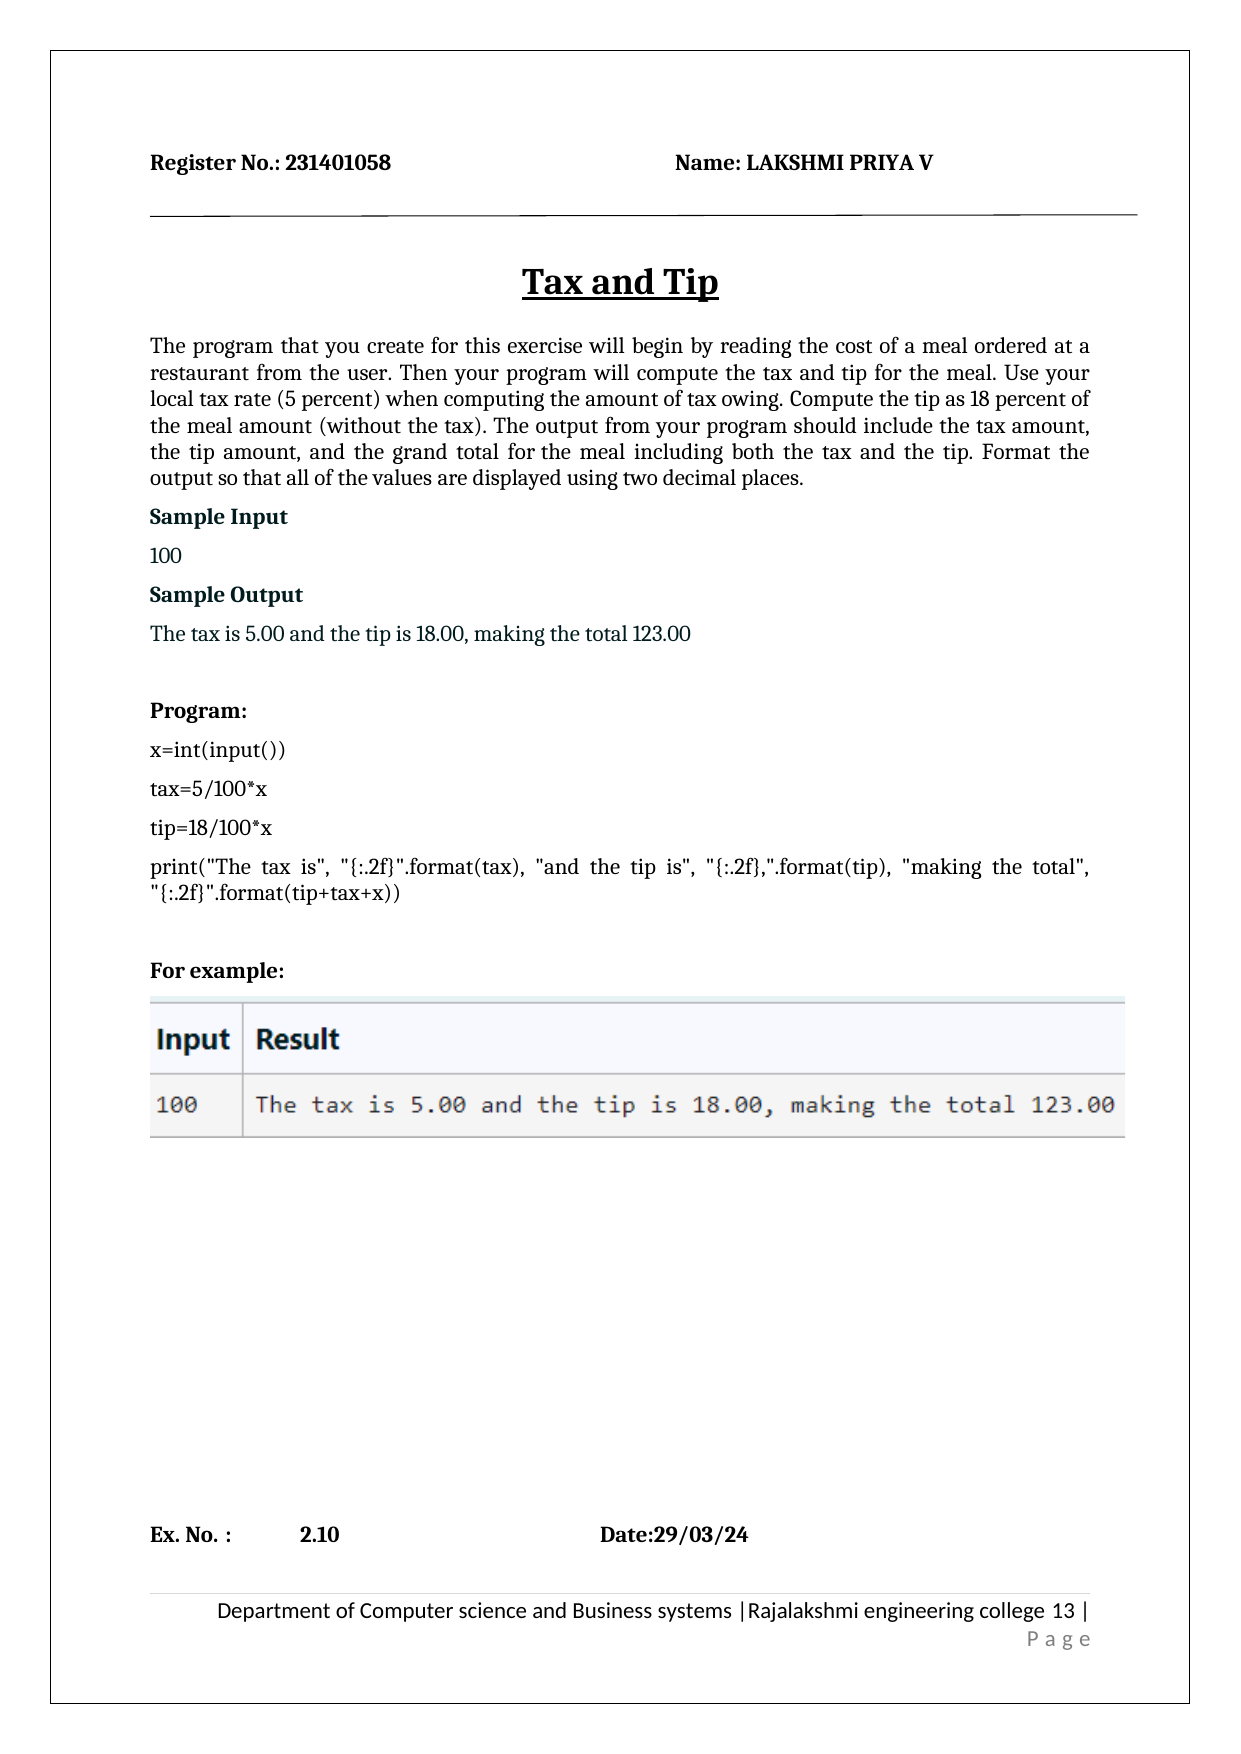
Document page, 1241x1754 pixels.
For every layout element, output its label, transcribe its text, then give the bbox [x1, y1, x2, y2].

text Tax and Tip [150, 261, 1090, 304]
text Register No.: 231401058 Name: LAKSHMI PRIYA V [150, 150, 1090, 176]
text Sample Output [150, 582, 1090, 608]
text x=int(input()) [150, 737, 1090, 763]
text The tax is 5.00 and the tip is 18.00, making the total 123.00 [150, 621, 1090, 647]
text print("The tax is", "{:.2f}".format(tax), "and the tip is", "{:.2f},".format(tip), "making the total", "{:.2f}".format(tip+tax+x)) [150, 854, 1090, 906]
text The program that you create for this exercise will begin by reading the cost of a meal ordered at a restaurant from the user. Then your program will compute the tax and tip for the meal. Use your local tax rate (5 percent) when computing the amount of tax owing. Compute the tip as 18 percent of the meal amount (without the tax). The output from your program should include the tax amount, the tip amount, and the grand total for the meal including both the tax and the tip. Format the output so that all of the values are displayed using two decimal places. [150, 333, 1090, 491]
text 100 [150, 543, 1090, 569]
text Sample Input [150, 504, 1090, 530]
text tip=18/100*x [150, 815, 1090, 841]
picture [150, 996, 1125, 1138]
text Ex. No. : 2.10 Date:29/03/24 [150, 1522, 1090, 1548]
text tax=5/100*x [150, 776, 1090, 802]
text For example: [150, 958, 1090, 984]
text Program: [150, 698, 1090, 724]
